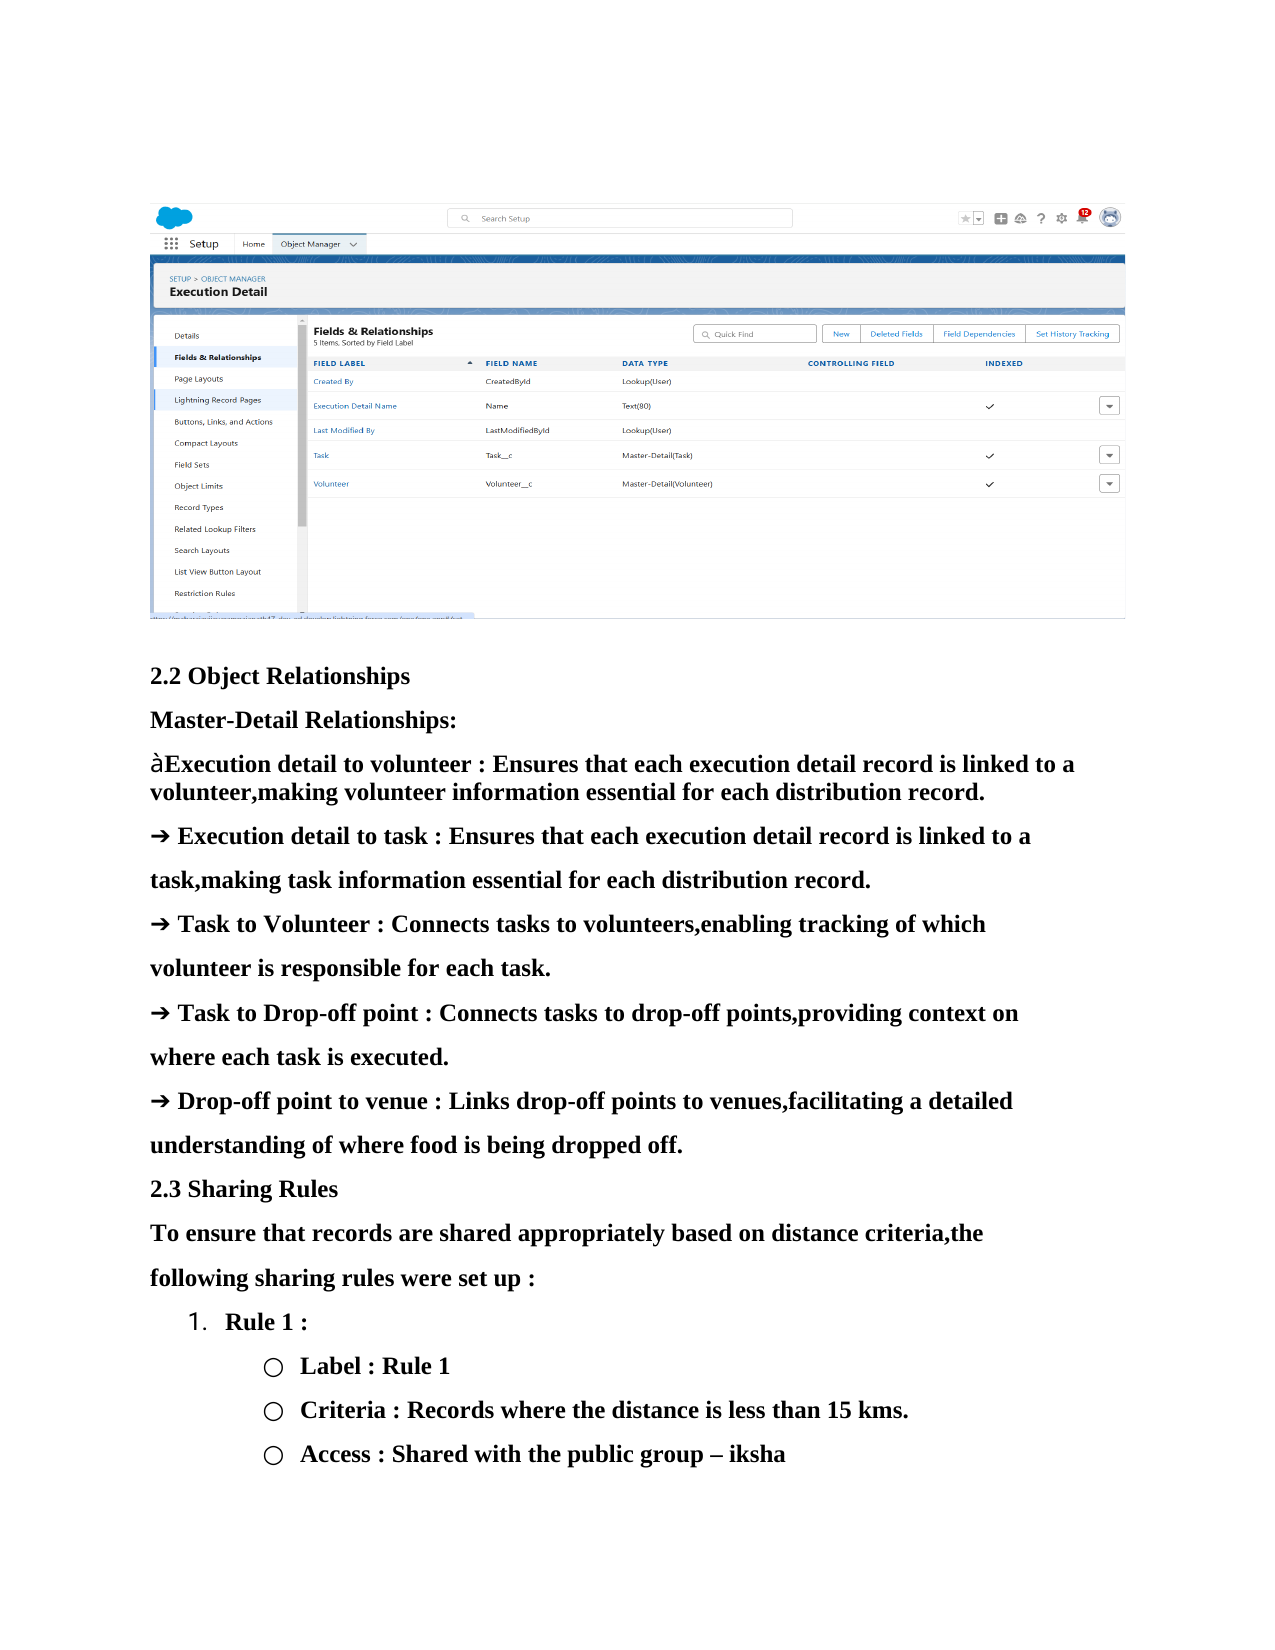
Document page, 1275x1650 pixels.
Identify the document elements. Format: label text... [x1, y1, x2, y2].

list Access : Shared with the public group – iksha [262, 1441, 1125, 1468]
list Criteria : Records where the distance is less than 15 kms. [262, 1396, 1125, 1424]
text ➔ Drop-off point to venue : Links drop-off points to venues,facilitating a detailed [150, 1087, 1125, 1115]
text Master-Detail Relationships: [150, 706, 1125, 734]
text following sharing rules were set up : [150, 1264, 1125, 1291]
text ➔ Task to Volunteer : Connects tasks to volunteers,enabling tracking of which [150, 911, 1125, 938]
text understanding of where food is being dropped off. [150, 1131, 1125, 1159]
list Label : Rule 1 [262, 1352, 1125, 1380]
text ➔ Task to Drop-off point : Connects tasks to drop-off points,providing context on [150, 999, 1125, 1026]
text ➔ Execution detail to task : Ensures that each execution detail record is linked to a [150, 822, 1125, 850]
list Rule 1 : [187, 1308, 1125, 1336]
text task,making task information essential for each distribution record. [150, 866, 1125, 894]
text volunteer is responsible for each task. [150, 955, 1125, 982]
text 2.2 Object Relationships [150, 662, 1125, 690]
text To ensure that records are shared appropriately based on distance criteria,the [150, 1220, 1125, 1247]
picture [150, 203, 1125, 619]
text 2.3 Sharing Rules [150, 1176, 1125, 1203]
text where each task is executed. [150, 1043, 1125, 1071]
text àExecution detail to volunteer : Ensures that each execution detail record is linked to a volunteer,making volunteer information essential for each distribution record. [150, 751, 1125, 806]
